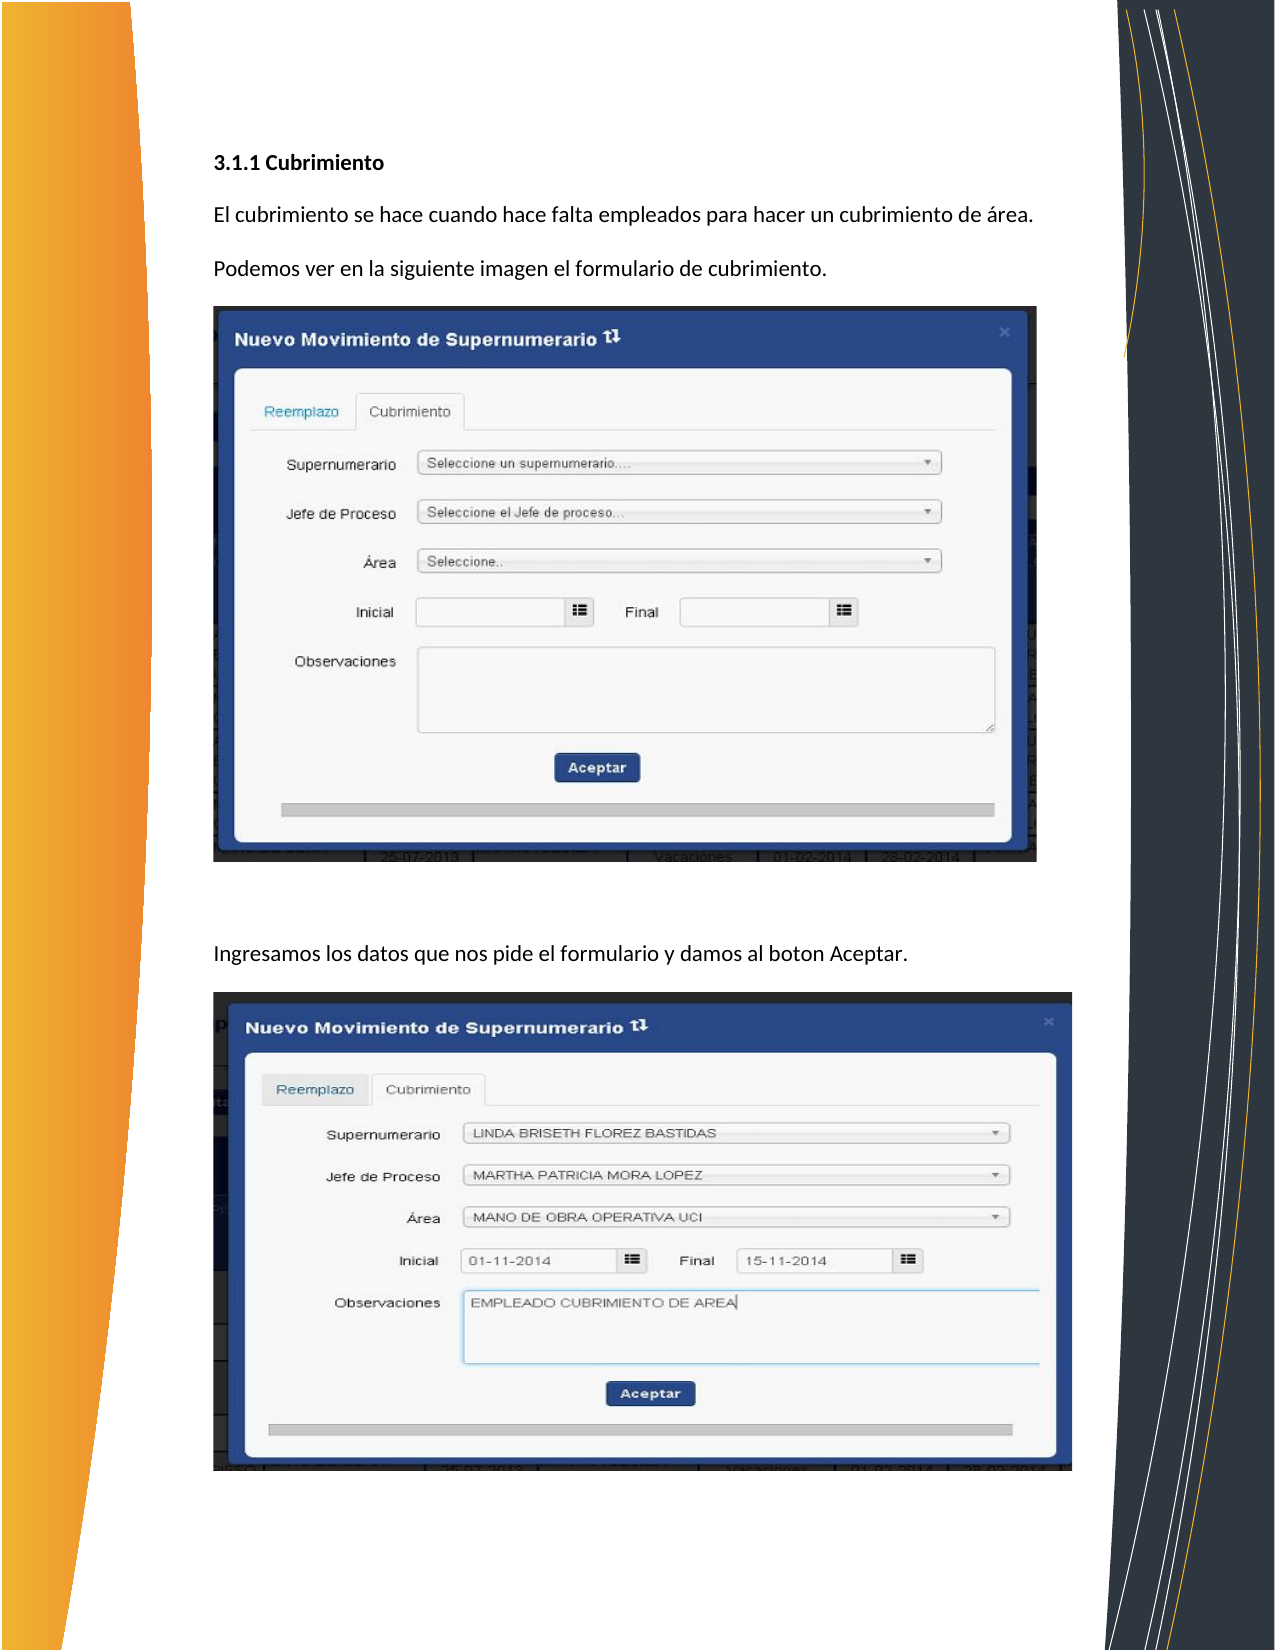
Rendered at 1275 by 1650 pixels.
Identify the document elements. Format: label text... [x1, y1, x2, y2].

text 3.1.1 Cubrimiento [177, 148, 1098, 176]
text Ingresamos los datos que nos pide el formulario y damos al boton Aceptar. [177, 939, 1098, 967]
picture [213, 992, 1073, 1471]
text Podemos ver en la siguiente imagen el formulario de cubrimiento. [177, 254, 1098, 282]
text El cubrimiento se hace cuando hace falta empleados para hacer un cubrimiento de área. [177, 201, 1098, 229]
picture [213, 306, 1037, 862]
